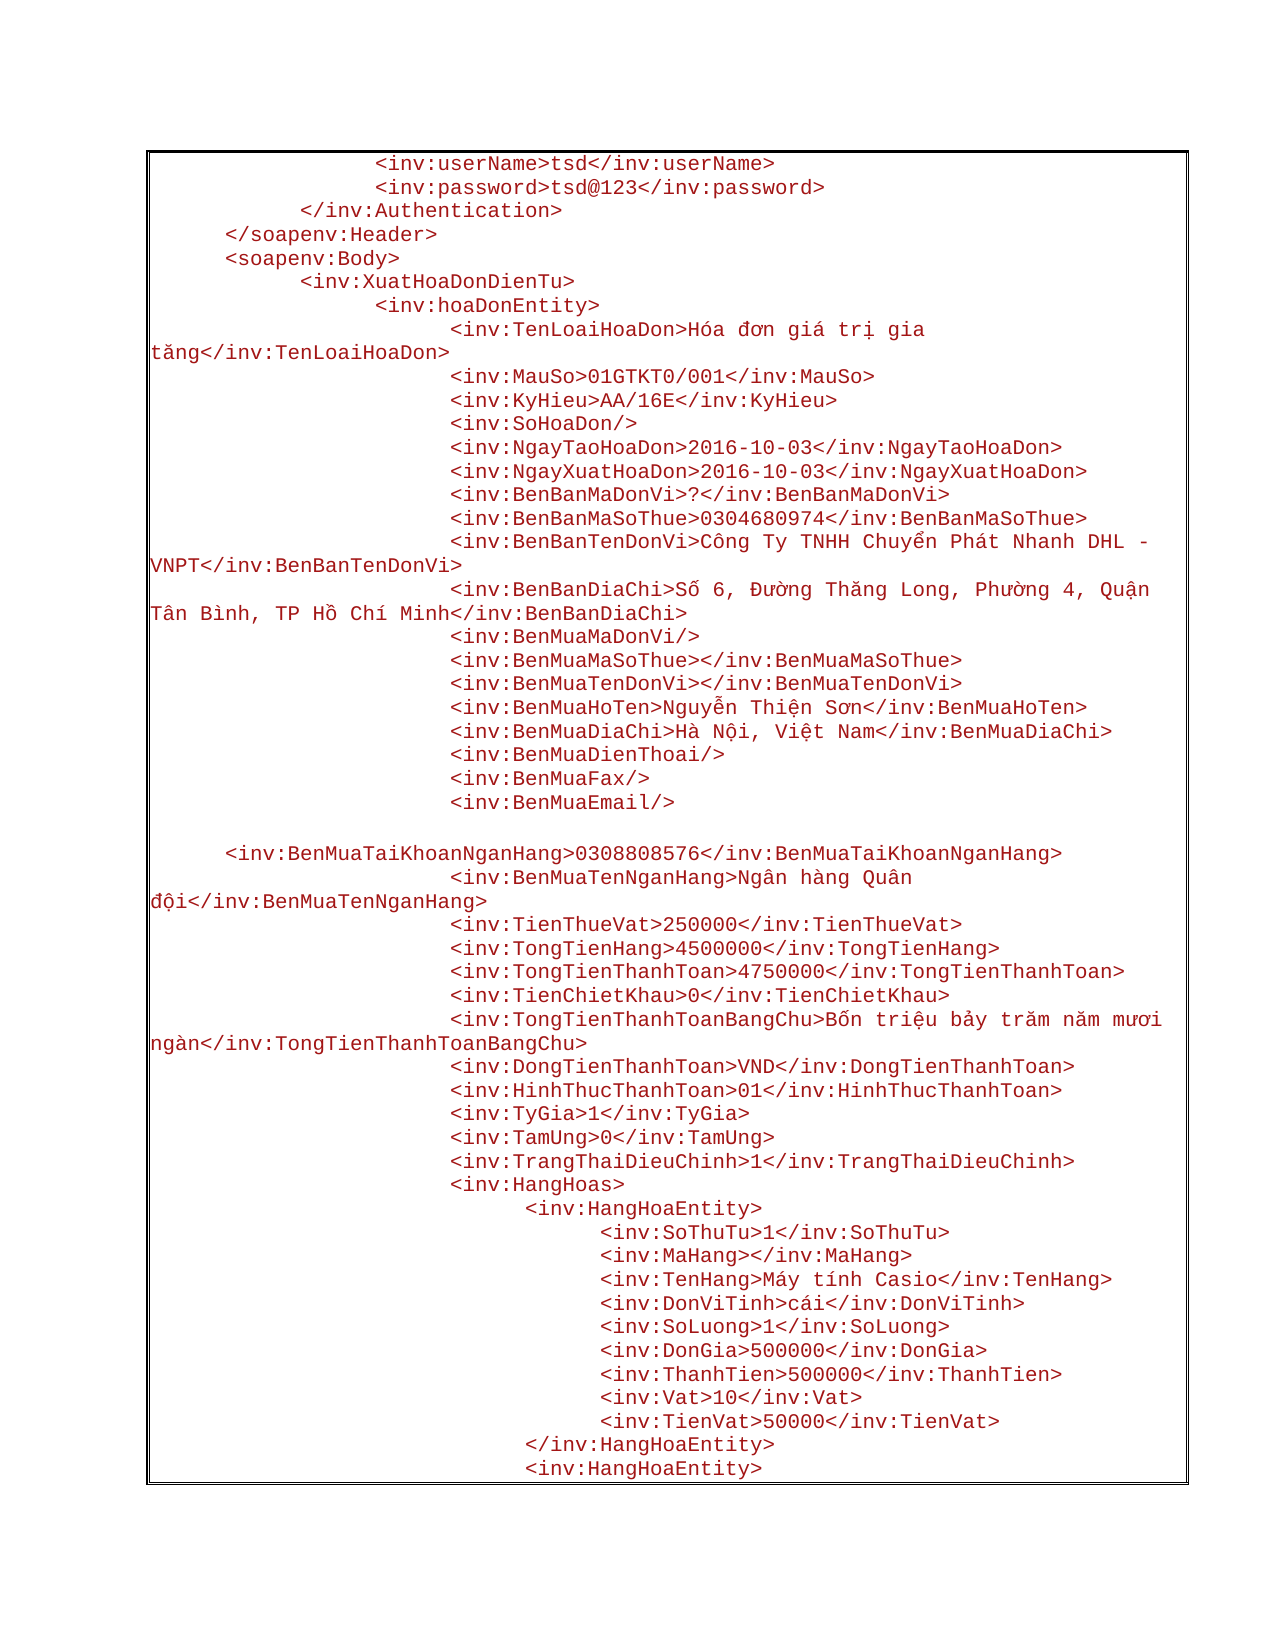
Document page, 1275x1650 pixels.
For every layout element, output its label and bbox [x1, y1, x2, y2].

table_cell [150, 153, 1186, 1482]
